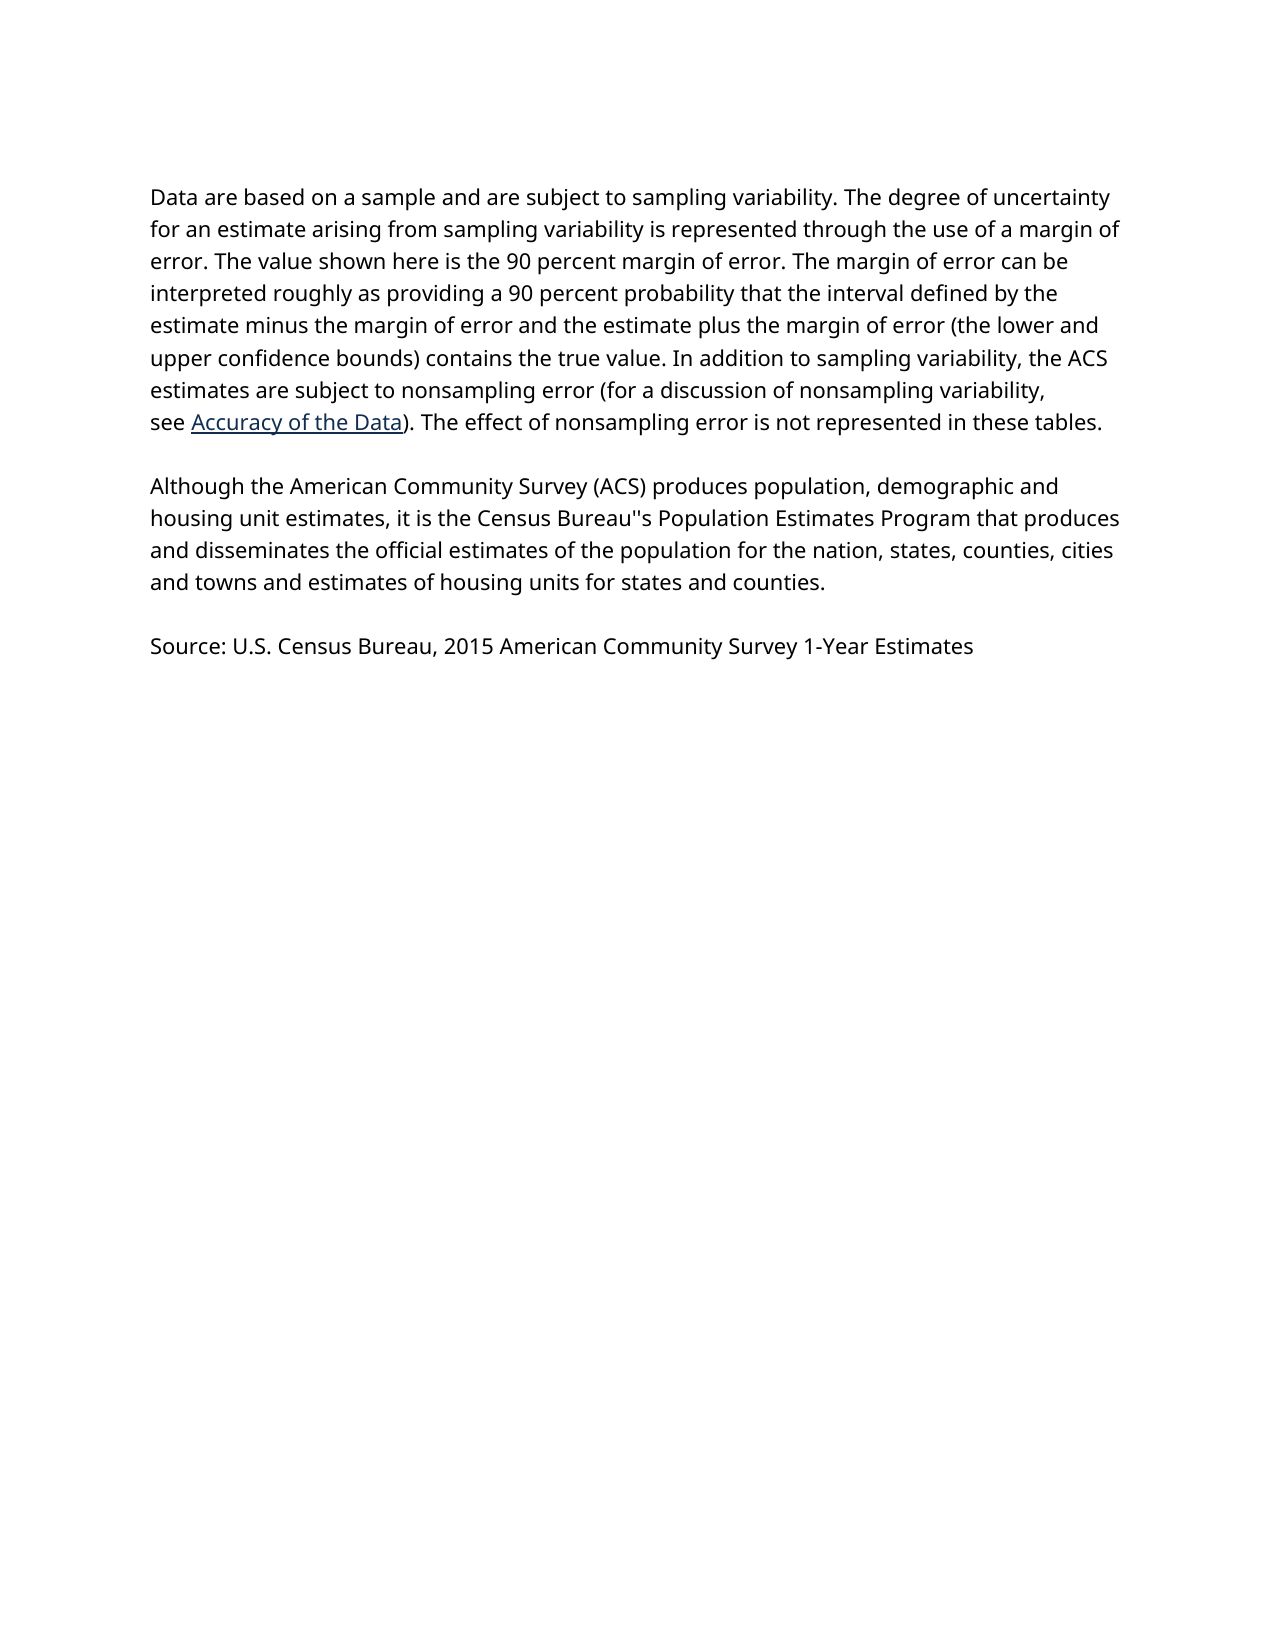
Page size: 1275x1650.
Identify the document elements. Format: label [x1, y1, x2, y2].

text [150, 150, 1125, 661]
